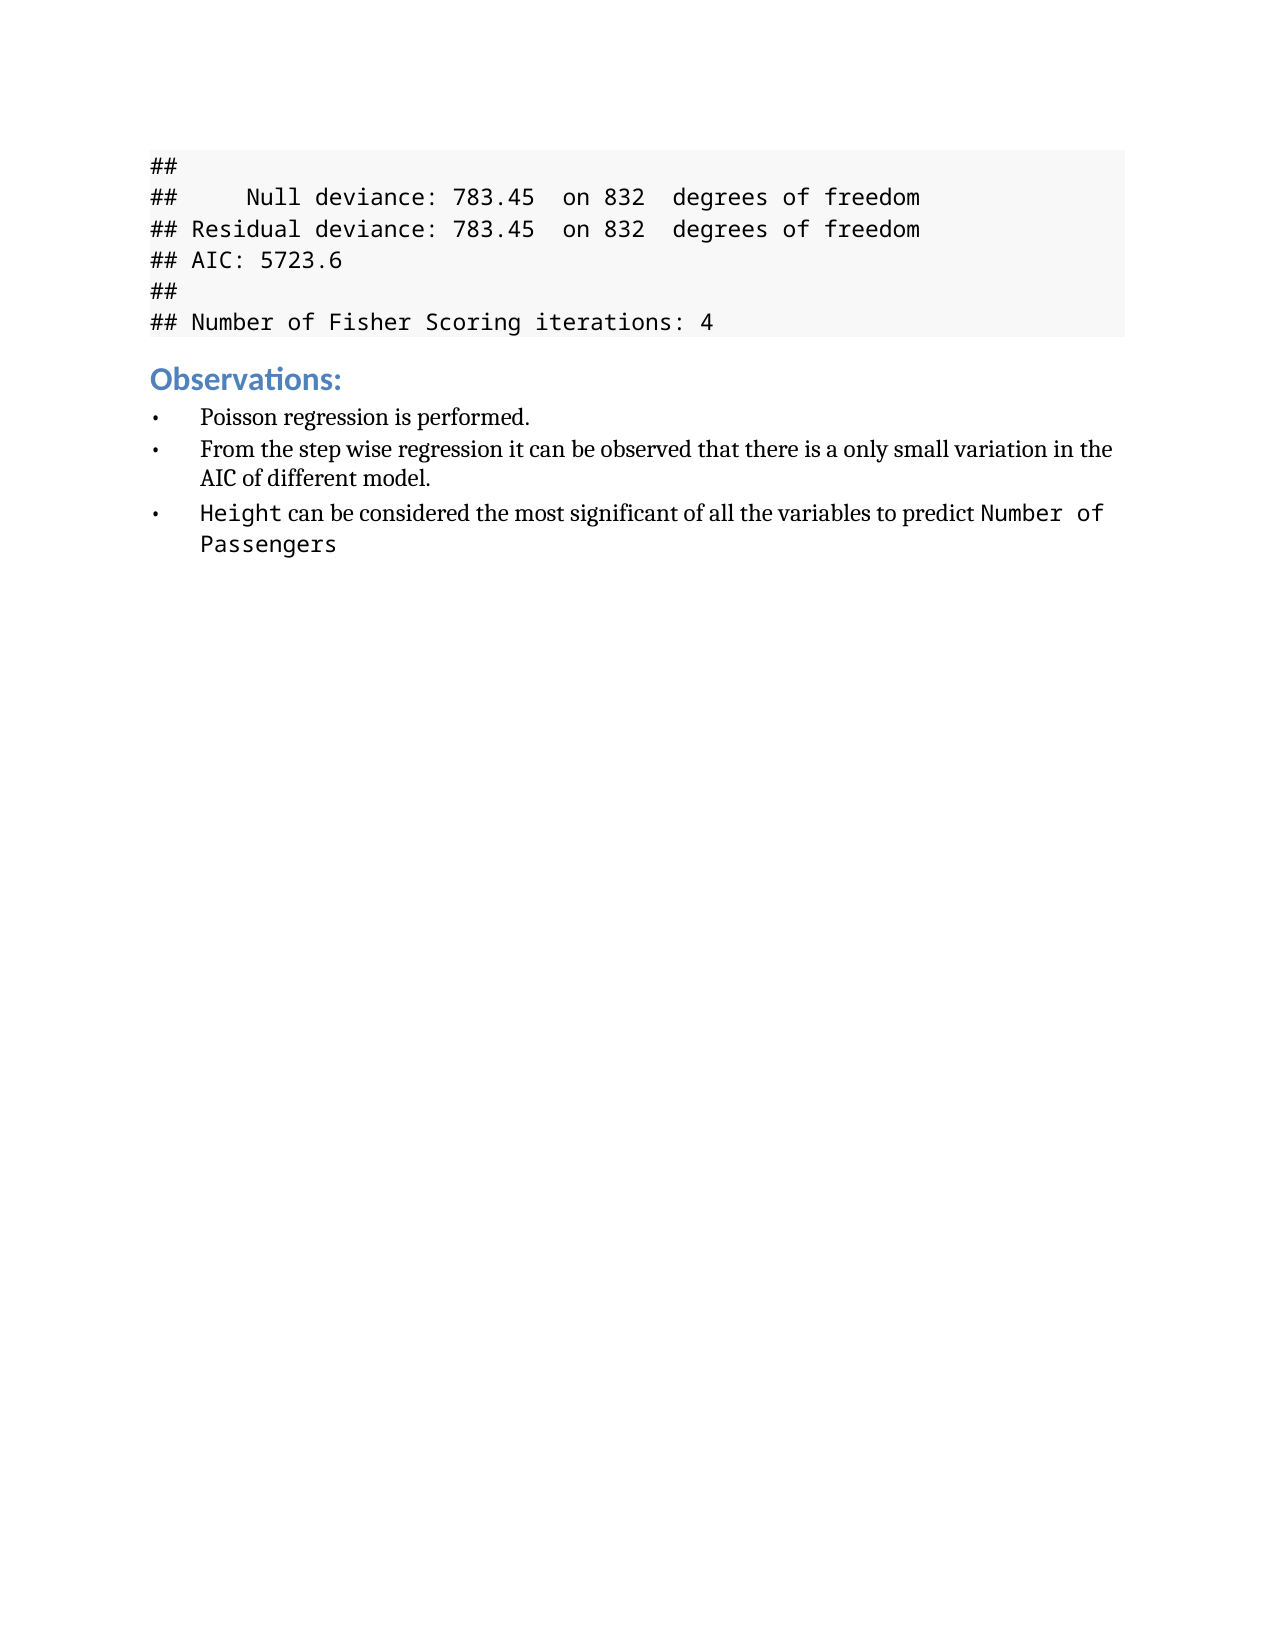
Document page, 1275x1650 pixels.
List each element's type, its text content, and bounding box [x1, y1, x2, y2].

list From the step wise regression it can be observed that there is a only small variation in the AIC of different model. [150, 435, 1125, 493]
list Poisson regression is performed. [150, 403, 1125, 432]
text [150, 150, 1125, 337]
subtitle Observations: [150, 358, 1125, 399]
list Height can be considered the most significant of all the variables to predict Number of Passengers [150, 497, 1125, 559]
